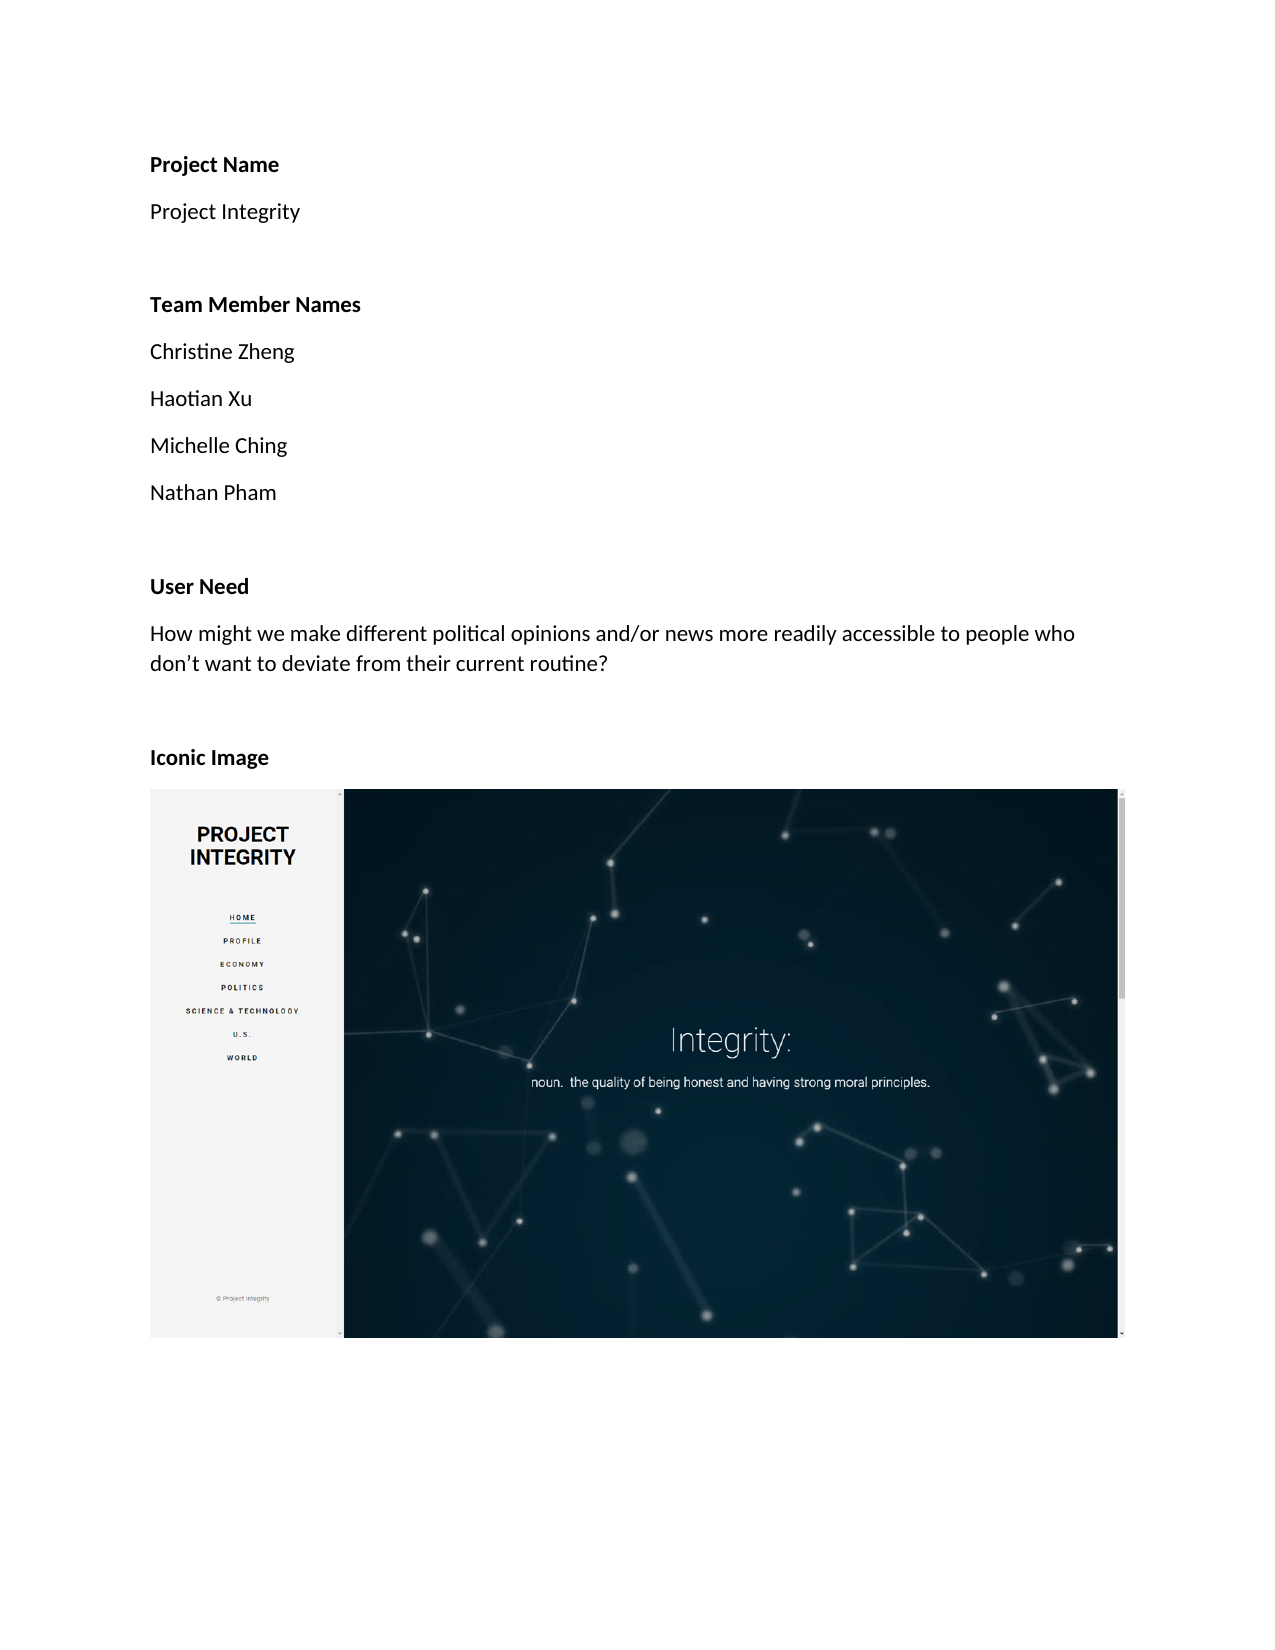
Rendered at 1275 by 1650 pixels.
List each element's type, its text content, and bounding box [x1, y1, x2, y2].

text User Need [150, 572, 1125, 600]
text Christine Zheng [150, 337, 1125, 366]
text Nathan Pham [150, 478, 1125, 506]
text How might we make different political opinions and/or news more readily accessible to people who don’t want to deviate from their current routine? [150, 619, 1125, 677]
text Project Integrity [150, 197, 1125, 225]
text Michelle Ching [150, 431, 1125, 459]
text Iconic Image [150, 743, 1125, 771]
picture [150, 789, 1125, 1338]
text Team Member Names [150, 291, 1125, 319]
text Haotian Xu [150, 384, 1125, 412]
text Project Name [150, 150, 1125, 178]
